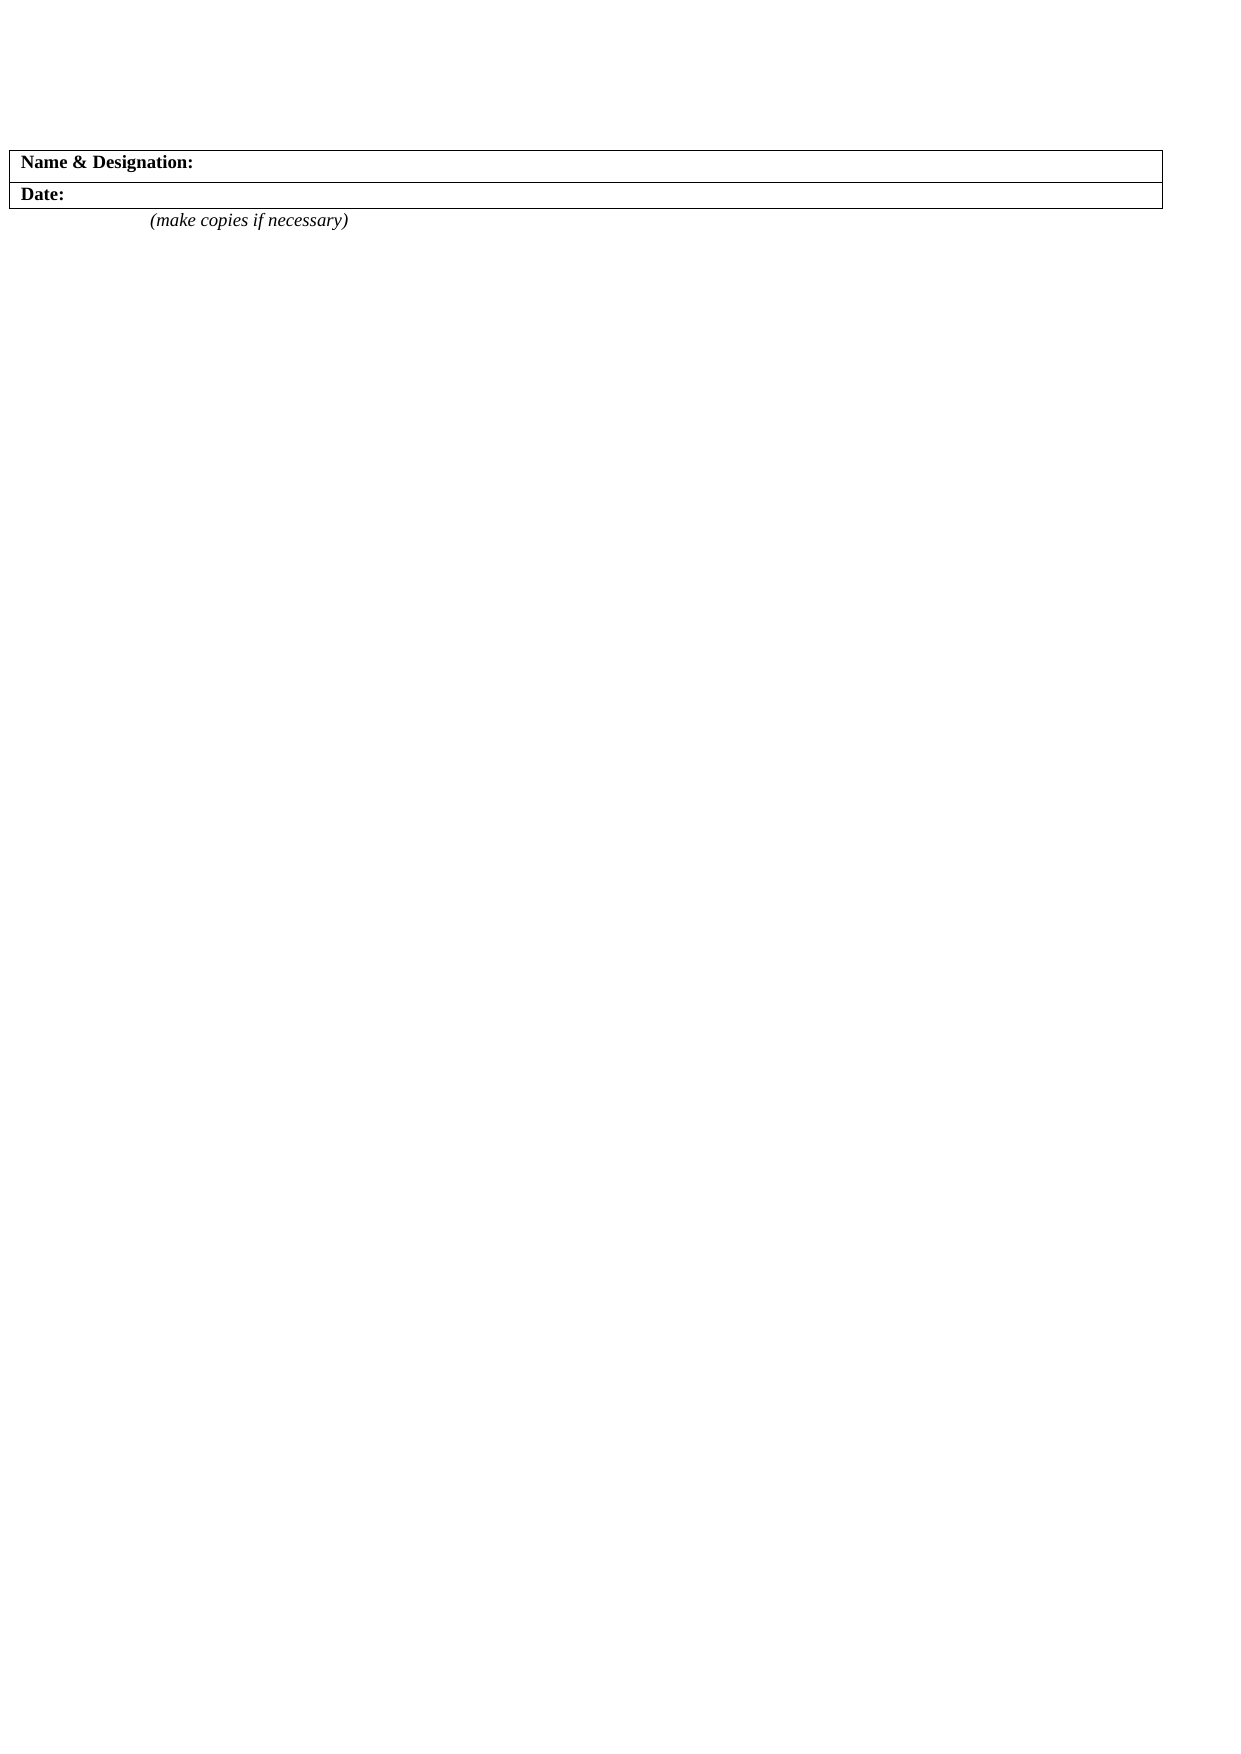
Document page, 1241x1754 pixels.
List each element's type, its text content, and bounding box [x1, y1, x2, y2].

table_cell Name & Designation: [10, 151, 1162, 182]
table_cell Date: [10, 183, 1162, 208]
text (make copies if necessary) [150, 209, 1090, 231]
